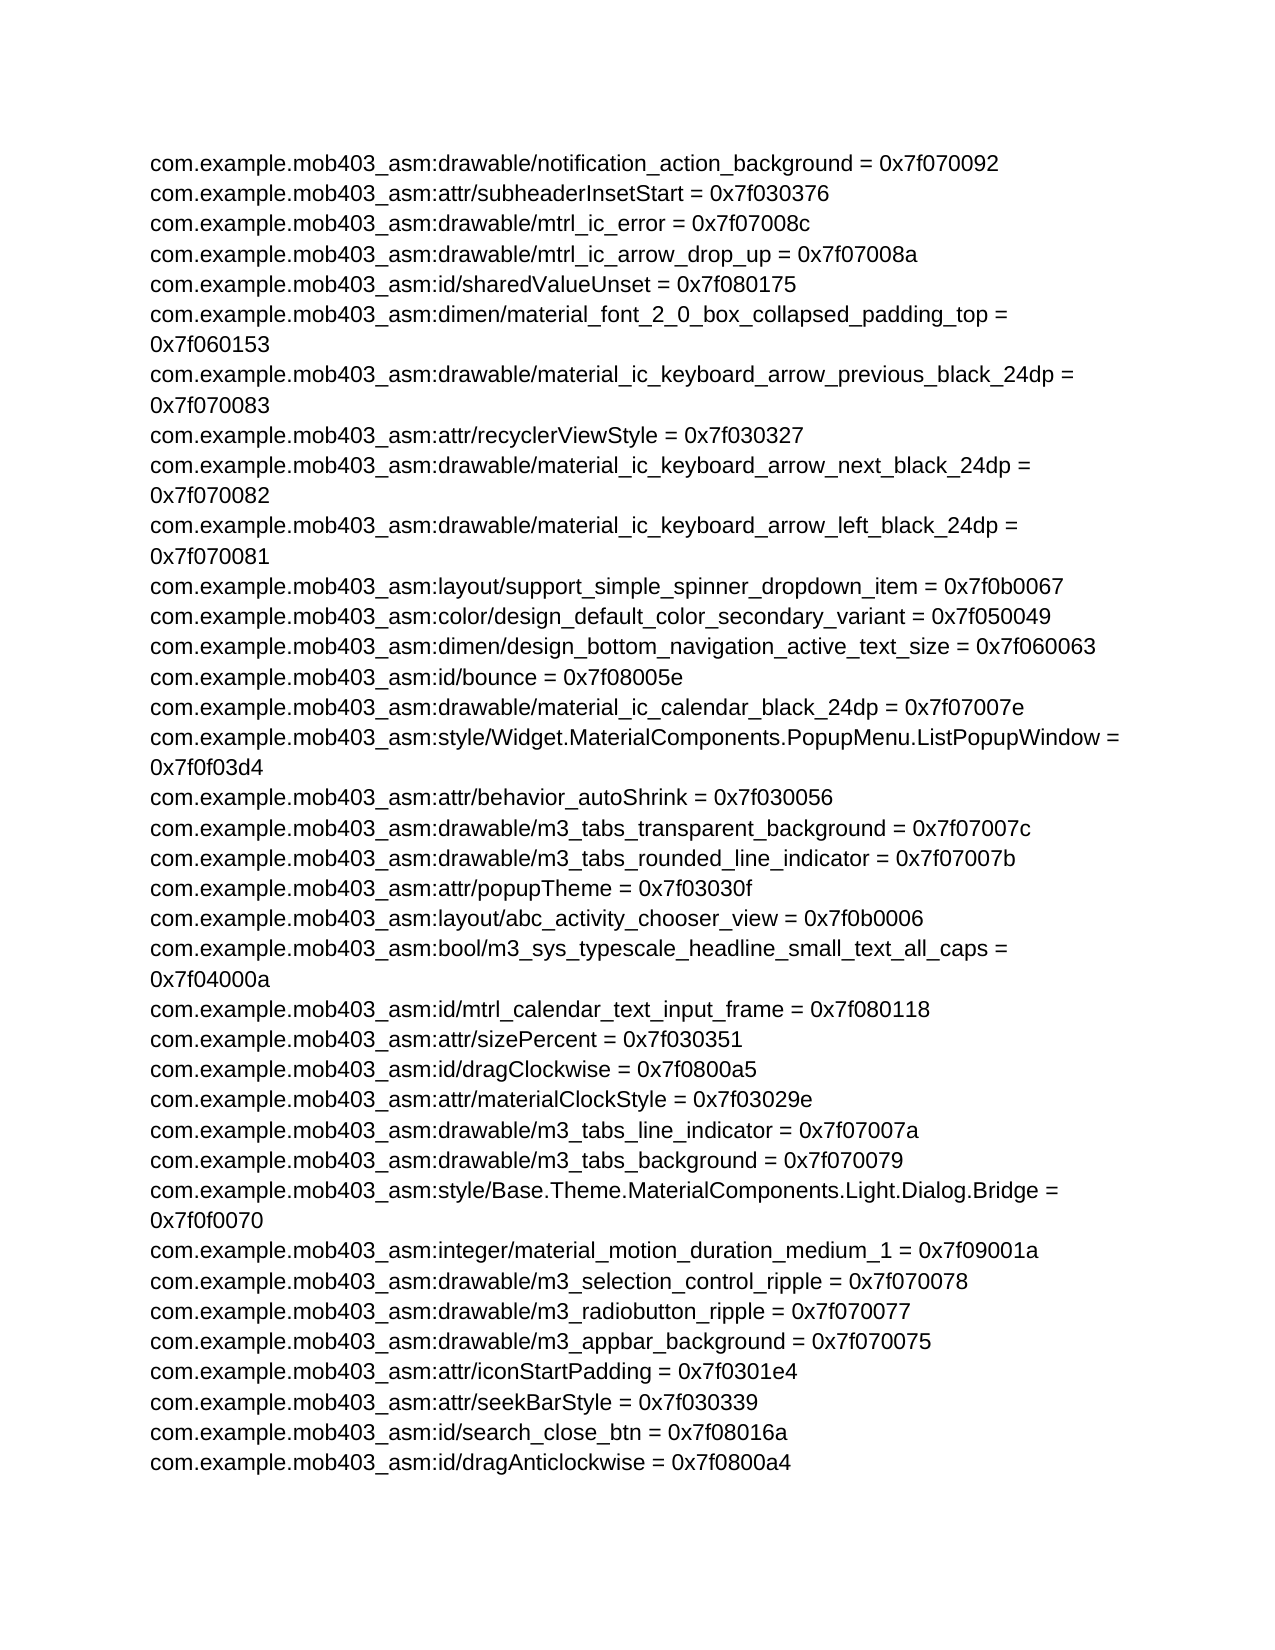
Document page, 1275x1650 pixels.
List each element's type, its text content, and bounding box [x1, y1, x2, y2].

text com.example.mob403_asm:id/bounce = 0x7f08005e [150, 663, 1125, 690]
text com.example.mob403_asm:id/search_close_btn = 0x7f08016a [150, 1419, 1125, 1445]
text com.example.mob403_asm:attr/seekBarStyle = 0x7f030339 [150, 1388, 1125, 1415]
text com.example.mob403_asm:drawable/m3_tabs_line_indicator = 0x7f07007a [150, 1117, 1125, 1143]
text com.example.mob403_asm:drawable/m3_tabs_background = 0x7f070079 [150, 1147, 1125, 1173]
text com.example.mob403_asm:attr/behavior_autoShrink = 0x7f030056 [150, 784, 1125, 811]
text com.example.mob403_asm:attr/materialClockStyle = 0x7f03029e [150, 1086, 1125, 1113]
text com.example.mob403_asm:dimen/material_font_2_0_box_collapsed_padding_top = 0x7f060153 [150, 301, 1125, 358]
text com.example.mob403_asm:drawable/material_ic_keyboard_arrow_previous_black_24dp = 0x7f070083 [150, 361, 1125, 418]
text com.example.mob403_asm:layout/abc_activity_chooser_view = 0x7f0b0006 [150, 905, 1125, 932]
text com.example.mob403_asm:style/Base.Theme.MaterialComponents.Light.Dialog.Bridge = 0x7f0f0070 [150, 1177, 1125, 1234]
text com.example.mob403_asm:attr/iconStartPadding = 0x7f0301e4 [150, 1358, 1125, 1385]
text com.example.mob403_asm:id/sharedValueUnset = 0x7f080175 [150, 271, 1125, 297]
text com.example.mob403_asm:bool/m3_sys_typescale_headline_small_text_all_caps = 0x7f04000a [150, 935, 1125, 992]
text com.example.mob403_asm:style/Widget.MaterialComponents.PopupMenu.ListPopupWindow = 0x7f0f03d4 [150, 724, 1125, 781]
text com.example.mob403_asm:drawable/mtrl_ic_arrow_drop_up = 0x7f07008a [150, 241, 1125, 267]
text com.example.mob403_asm:color/design_default_color_secondary_variant = 0x7f050049 [150, 603, 1125, 629]
text com.example.mob403_asm:drawable/m3_radiobutton_ripple = 0x7f070077 [150, 1298, 1125, 1324]
text com.example.mob403_asm:attr/popupTheme = 0x7f03030f [150, 875, 1125, 901]
text com.example.mob403_asm:drawable/m3_tabs_transparent_background = 0x7f07007c [150, 814, 1125, 841]
text com.example.mob403_asm:drawable/material_ic_keyboard_arrow_next_black_24dp = 0x7f070082 [150, 452, 1125, 509]
text com.example.mob403_asm:drawable/material_ic_calendar_black_24dp = 0x7f07007e [150, 694, 1125, 720]
text com.example.mob403_asm:drawable/material_ic_keyboard_arrow_left_black_24dp = 0x7f070081 [150, 512, 1125, 569]
text com.example.mob403_asm:dimen/design_bottom_navigation_active_text_size = 0x7f060063 [150, 633, 1125, 660]
text com.example.mob403_asm:attr/recyclerViewStyle = 0x7f030327 [150, 422, 1125, 448]
text com.example.mob403_asm:drawable/m3_appbar_background = 0x7f070075 [150, 1328, 1125, 1354]
text com.example.mob403_asm:id/dragAnticlockwise = 0x7f0800a4 [150, 1449, 1125, 1475]
text com.example.mob403_asm:attr/sizePercent = 0x7f030351 [150, 1026, 1125, 1052]
text com.example.mob403_asm:layout/support_simple_spinner_dropdown_item = 0x7f0b0067 [150, 573, 1125, 599]
text com.example.mob403_asm:drawable/m3_selection_control_ripple = 0x7f070078 [150, 1268, 1125, 1294]
text com.example.mob403_asm:id/dragClockwise = 0x7f0800a5 [150, 1056, 1125, 1083]
text com.example.mob403_asm:drawable/notification_action_background = 0x7f070092 [150, 150, 1125, 176]
text com.example.mob403_asm:integer/material_motion_duration_medium_1 = 0x7f09001a [150, 1237, 1125, 1264]
text com.example.mob403_asm:drawable/mtrl_ic_error = 0x7f07008c [150, 210, 1125, 237]
text com.example.mob403_asm:drawable/m3_tabs_rounded_line_indicator = 0x7f07007b [150, 845, 1125, 871]
text com.example.mob403_asm:id/mtrl_calendar_text_input_frame = 0x7f080118 [150, 996, 1125, 1022]
text com.example.mob403_asm:attr/subheaderInsetStart = 0x7f030376 [150, 180, 1125, 207]
